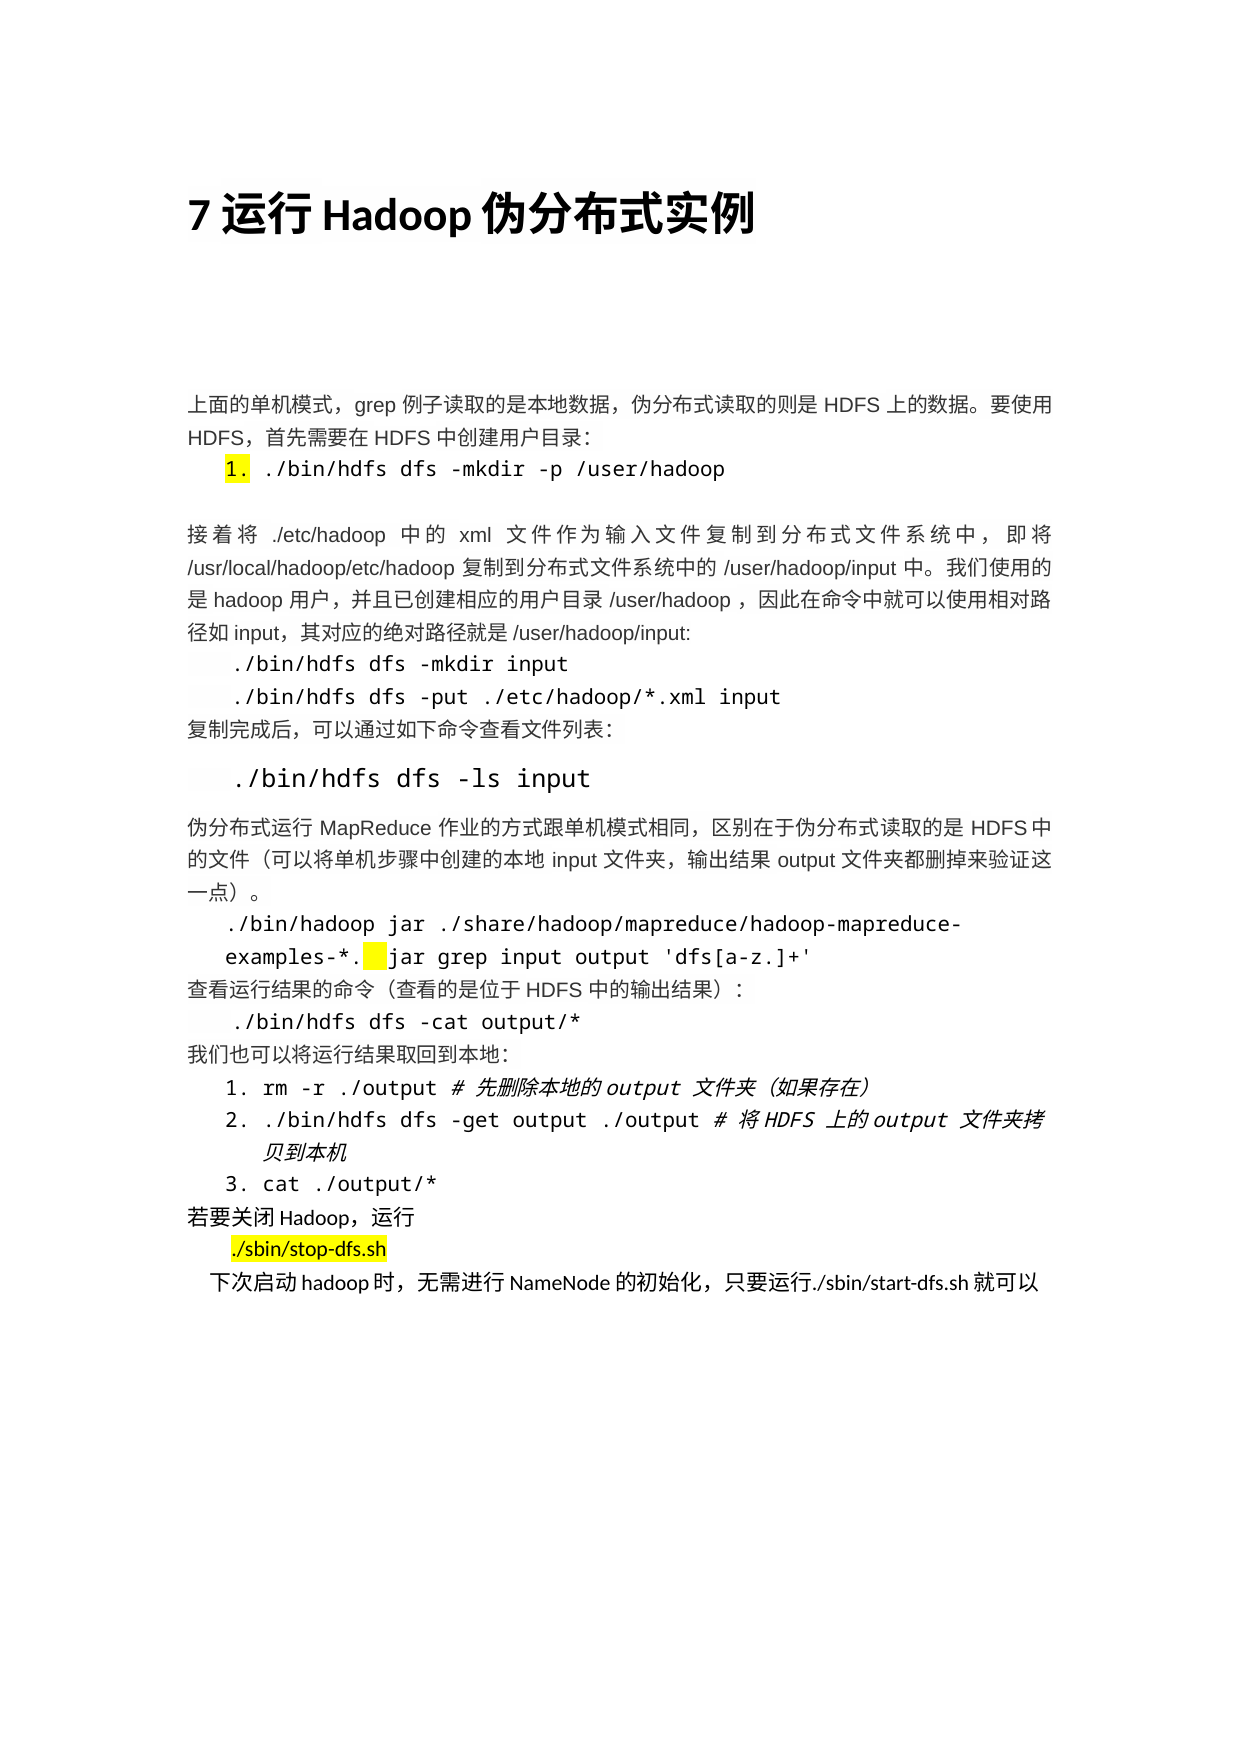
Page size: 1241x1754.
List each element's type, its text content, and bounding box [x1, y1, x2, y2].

list cat ./output/* [225, 1167, 1053, 1200]
text 查看运行结果的命令（查看的是位于 HDFS 中的输出结果）： [187, 972, 1053, 1005]
text 复制完成后，可以通过如下命令查看文件列表： [187, 712, 1053, 745]
subtitle 7 运行Hadoop伪分布式实例 [187, 162, 1053, 259]
text 接着将 ./etc/hadoop 中的 xml 文件作为输入文件复制到分布式文件系统中，即将 /usr/local/hadoop/etc/hadoop 复制到分布式文件系统中的 /user/hadoop/input 中。我们使用的是 hadoop 用户，并且已创建相应的用户目录 /user/hadoop ，因此在命令中就可以使用相对路径如 input，其对应的绝对路径就是 /user/hadoop/input: [187, 517, 1053, 647]
text 上面的单机模式，grep 例子读取的是本地数据，伪分布式读取的则是 HDFS 上的数据。要使用 HDFS，首先需要在 HDFS 中创建用户目录： [187, 387, 1053, 452]
text ./bin/hdfs dfs -put ./etc/hadoop/*.xml input [187, 680, 1053, 712]
text ./sbin/stop-dfs.sh [209, 1232, 1053, 1265]
text 下次启动hadoop时，无需进行NameNode的初始化，只要运行./sbin/start-dfs.sh就可以 [209, 1265, 1053, 1297]
text 伪分布式运行 MapReduce 作业的方式跟单机模式相同，区别在于伪分布式读取的是HDFS中的文件（可以将单机步骤中创建的本地 input 文件夹，输出结果 output 文件夹都删掉来验证这一点）。 [187, 810, 1053, 907]
list rm -r ./output # 先删除本地的 output 文件夹（如果存在） [225, 1070, 1053, 1102]
text 若要关闭Hadoop，运行 [187, 1200, 1053, 1232]
text ./bin/hdfs dfs -mkdir input [187, 647, 1053, 680]
text 我们也可以将运行结果取回到本地： [187, 1037, 1053, 1070]
text ./bin/hadoop jar ./share/hadoop/mapreduce/hadoop-mapreduce-examples-*. jar grep input output 'dfs[a-z.]+' [225, 907, 1053, 972]
text ./bin/hdfs dfs -ls input [187, 745, 1053, 810]
text ./bin/hdfs dfs -cat output/* [187, 1005, 1053, 1037]
list ./bin/hdfs dfs -mkdir -p /user/hadoop [225, 452, 1053, 485]
list ./bin/hdfs dfs -get output ./output # 将 HDFS 上的 output 文件夹拷贝到本机 [225, 1102, 1053, 1167]
